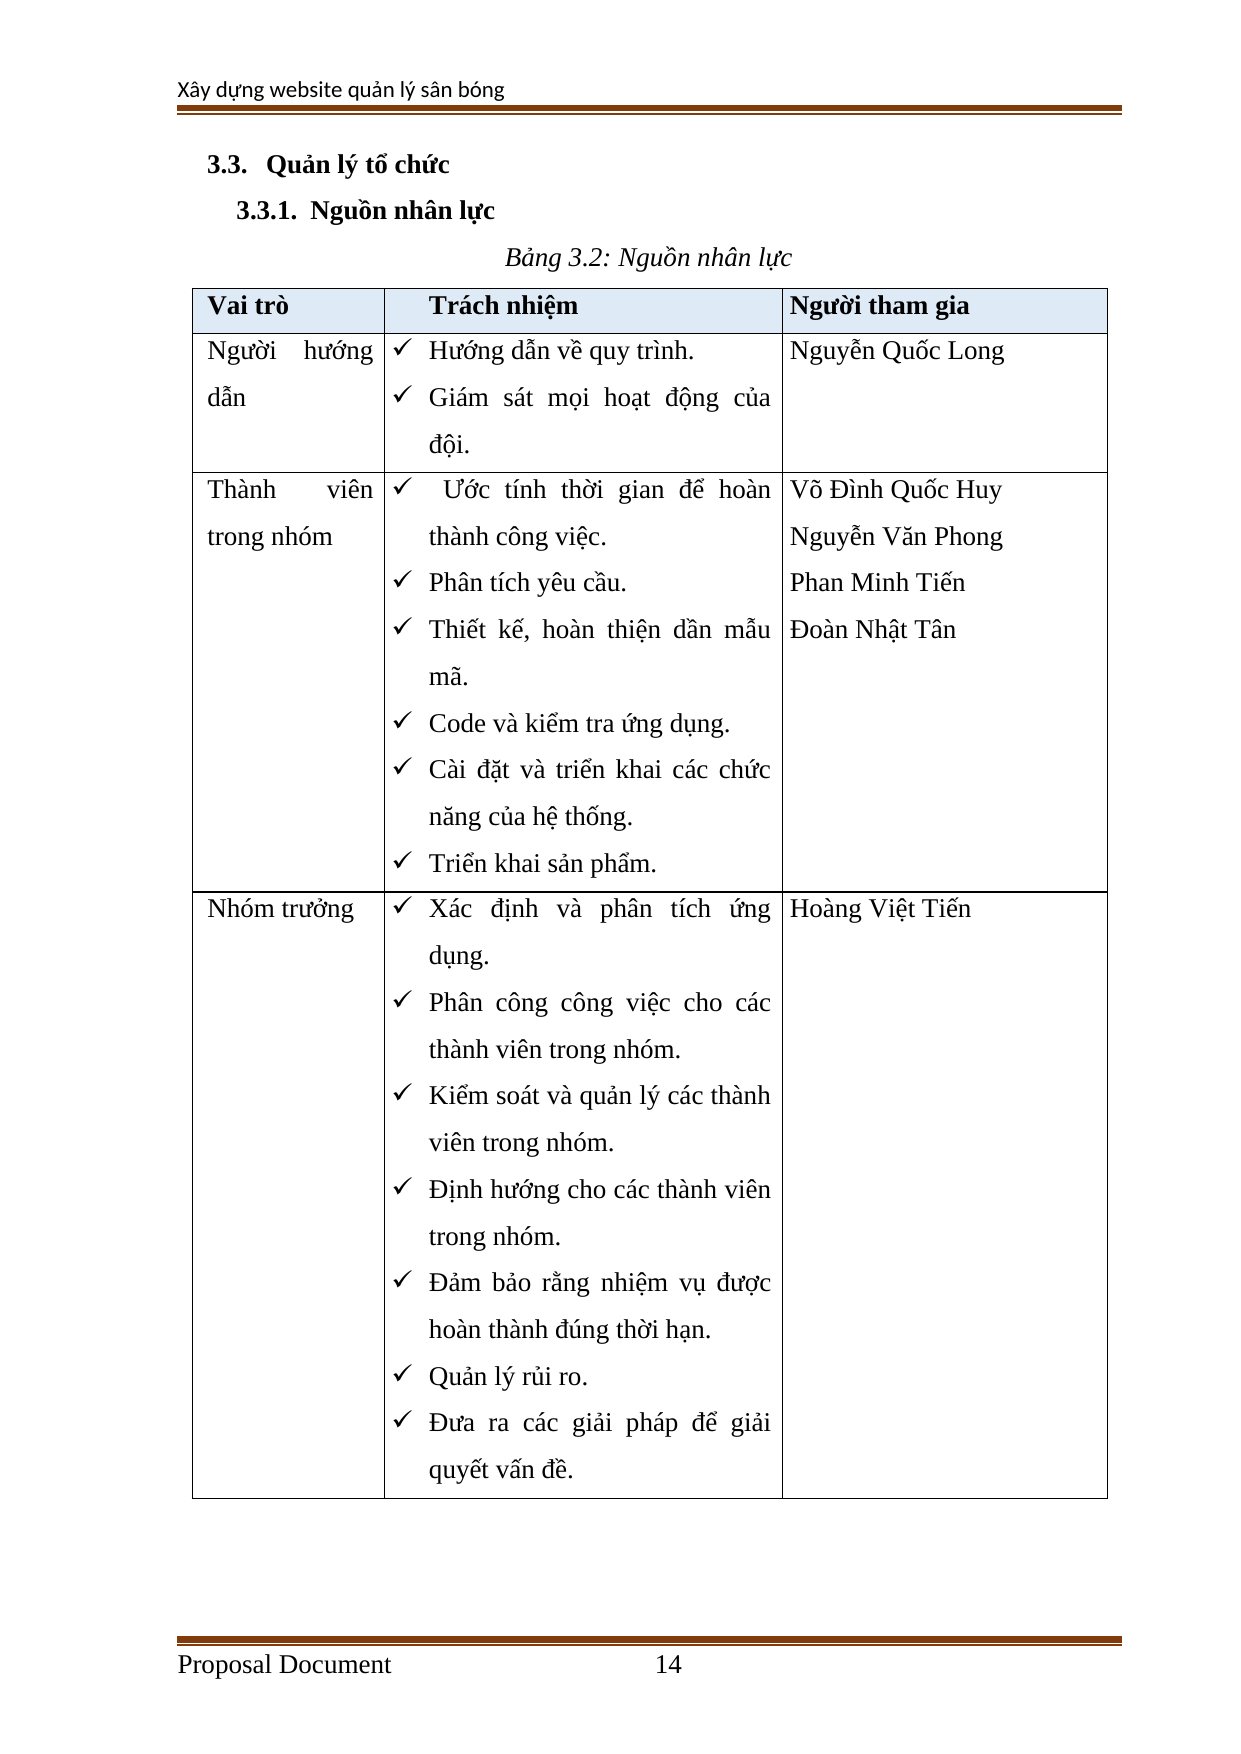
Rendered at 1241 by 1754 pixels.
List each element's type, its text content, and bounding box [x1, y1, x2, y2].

table_header Người tham gia [783, 289, 1107, 333]
table_cell Hướng dẫn về quy trình. Giám sát mọi hoạt động của đội. [385, 334, 782, 472]
subtitle Quản lý tổ chức [207, 148, 1122, 179]
table_cell Võ Đình Quốc Huy Nguyễn Văn Phong Phan Minh Tiến Đoàn Nhật Tân [783, 473, 1107, 891]
table_cell Thành viên trong nhóm [193, 473, 384, 891]
table_cell Hoàng Việt Tiến [783, 893, 1107, 1498]
table_cell Xác định và phân tích ứng dụng. Phân công công việc cho các thành viên trong nhóm. Kiểm soát và quản lý các thành viên trong nhóm. Định hướng cho các thành viên trong nhóm. Đảm bảo rằng nhiệm vụ được hoàn thành đúng thời hạn. Quản lý rủi ro. Đưa ra các giải pháp để giải quyết vấn đề. [385, 893, 782, 1498]
table_cell Nguyễn Quốc Long [783, 334, 1107, 472]
subtitle Nguồn nhân lực [236, 194, 1122, 226]
table_cell Ước tính thời gian để hoàn thành công việc. Phân tích yêu cầu. Thiết kế, hoàn thiện dần mẫu mã. Code và kiểm tra ứng dụng. Cài đặt và triển khai các chức năng của hệ thống. Triển khai sản phẩm. [385, 473, 782, 891]
table_cell Nhóm trưởng [193, 893, 384, 1498]
text Bảng 3.2: Nguồn nhân lực [177, 241, 1122, 272]
table_cell Người hướng dẫn [193, 334, 384, 472]
table_header Trách nhiệm [385, 289, 782, 333]
table_header Vai trò [193, 289, 384, 333]
